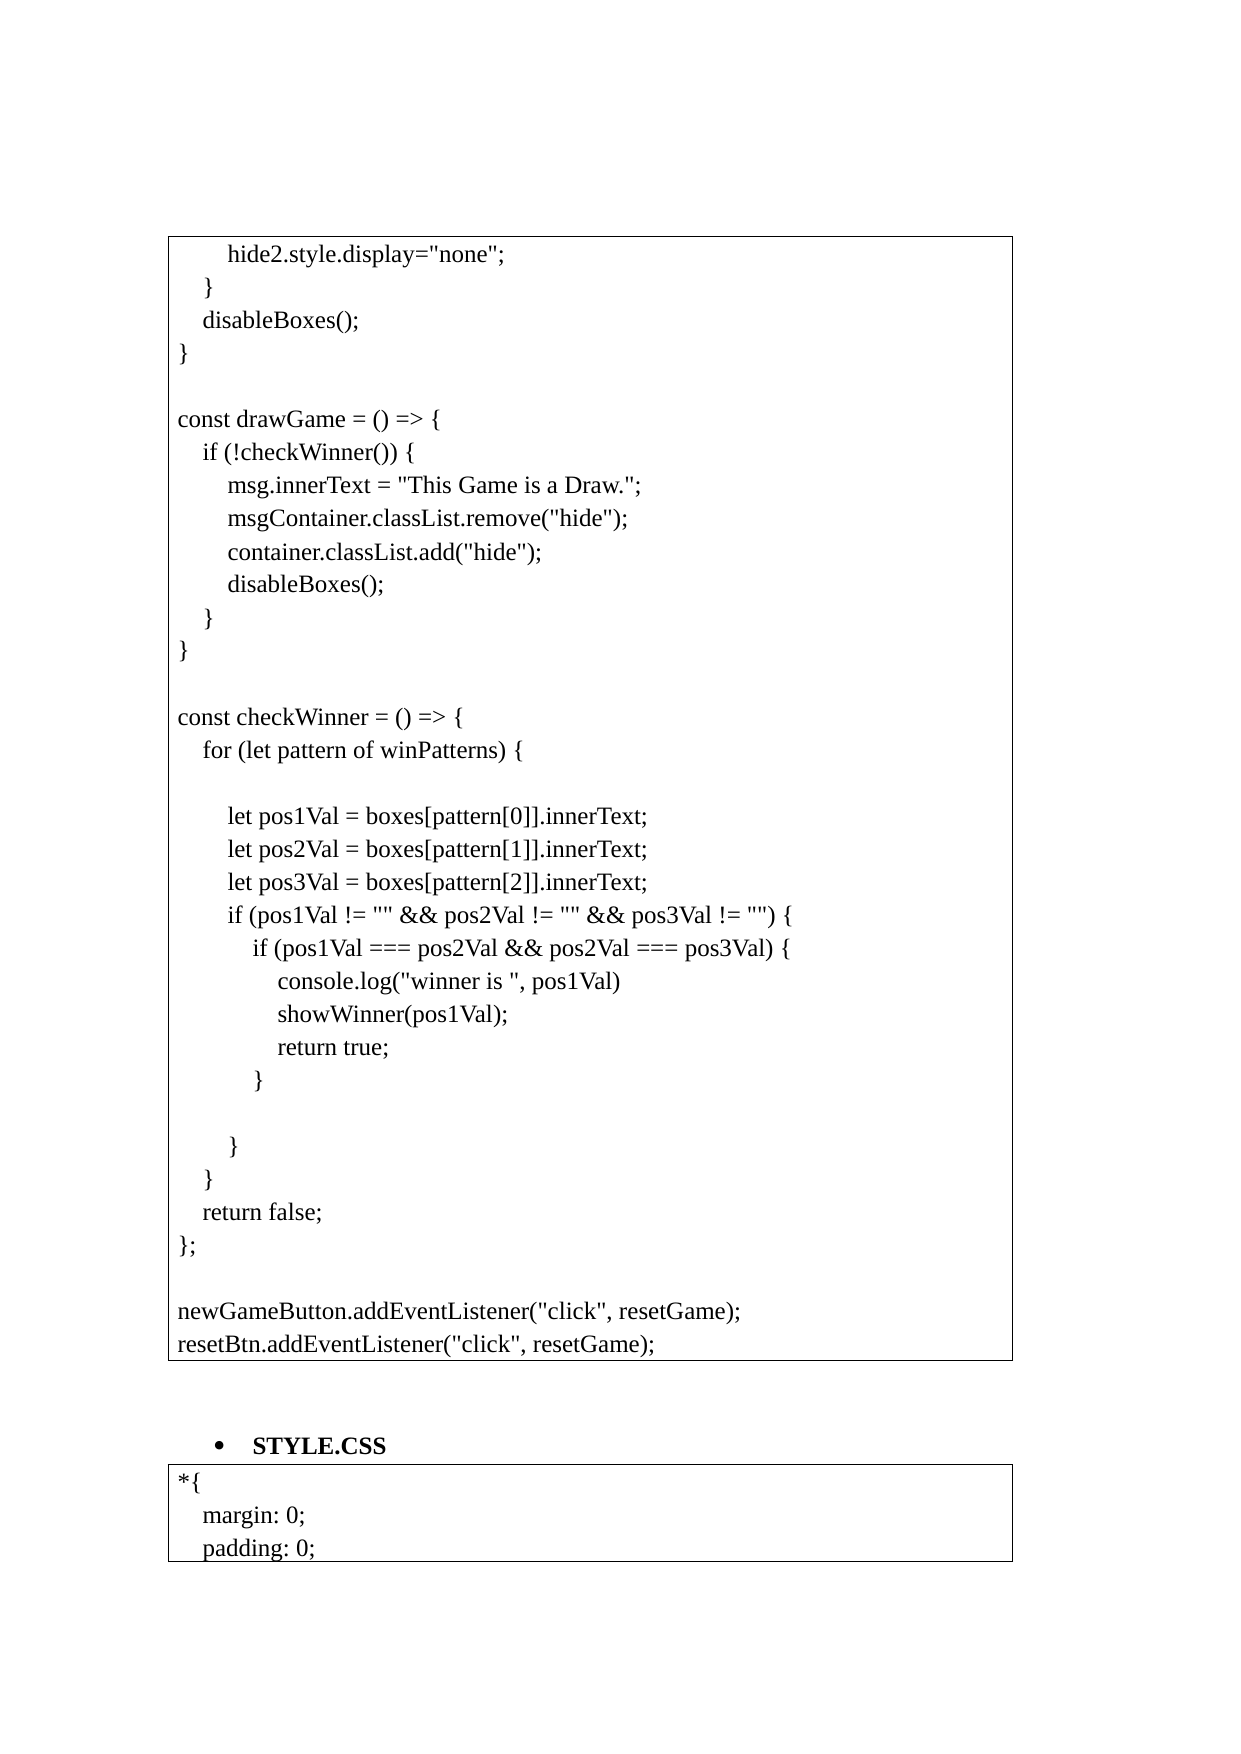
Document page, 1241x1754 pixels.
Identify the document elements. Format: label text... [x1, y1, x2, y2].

text return false; [169, 1194, 1012, 1226]
text msg.innerText = "This Game is a Draw."; [169, 467, 1012, 499]
text for (let pattern of winPatterns) { [169, 732, 1012, 763]
text const checkWinner = () => { [169, 698, 1012, 730]
text if (pos1Val != "" && pos2Val != "" && pos3Val != "") { [169, 897, 1012, 928]
text let pos2Val = boxes[pattern[1]].innerText; [169, 831, 1012, 862]
text console.log("winner is ", pos1Val) [169, 963, 1012, 994]
text padding: 0; [169, 1530, 1012, 1561]
text } [169, 335, 1012, 367]
text } [169, 1128, 1012, 1160]
text let pos3Val = boxes[pattern[2]].innerText; [169, 864, 1012, 896]
text } [169, 599, 1012, 631]
text msgContainer.classList.remove("hide"); [169, 500, 1012, 532]
text newGameButton.addEventListener("click", resetGame); [169, 1293, 1012, 1325]
text disableBoxes(); [169, 566, 1012, 598]
text hide2.style.display="none"; [169, 237, 1012, 268]
text } [169, 1062, 1012, 1094]
text *{ [169, 1465, 1012, 1496]
text } [169, 632, 1012, 664]
text const drawGame = () => { [169, 401, 1012, 433]
list STYLE.CSS [215, 1431, 1004, 1460]
text } [169, 269, 1012, 301]
text return true; [169, 1029, 1012, 1061]
text if (!checkWinner()) { [169, 434, 1012, 466]
text container.classList.add("hide"); [169, 533, 1012, 565]
text let pos1Val = boxes[pattern[0]].innerText; [169, 798, 1012, 829]
text } [169, 1161, 1012, 1193]
text }; [169, 1227, 1012, 1259]
text disableBoxes(); [169, 302, 1012, 334]
text resetBtn.addEventListener("click", resetGame); [169, 1326, 1012, 1360]
text margin: 0; [169, 1497, 1012, 1529]
text showWinner(pos1Val); [169, 996, 1012, 1028]
text if (pos1Val === pos2Val && pos2Val === pos3Val) { [169, 930, 1012, 962]
